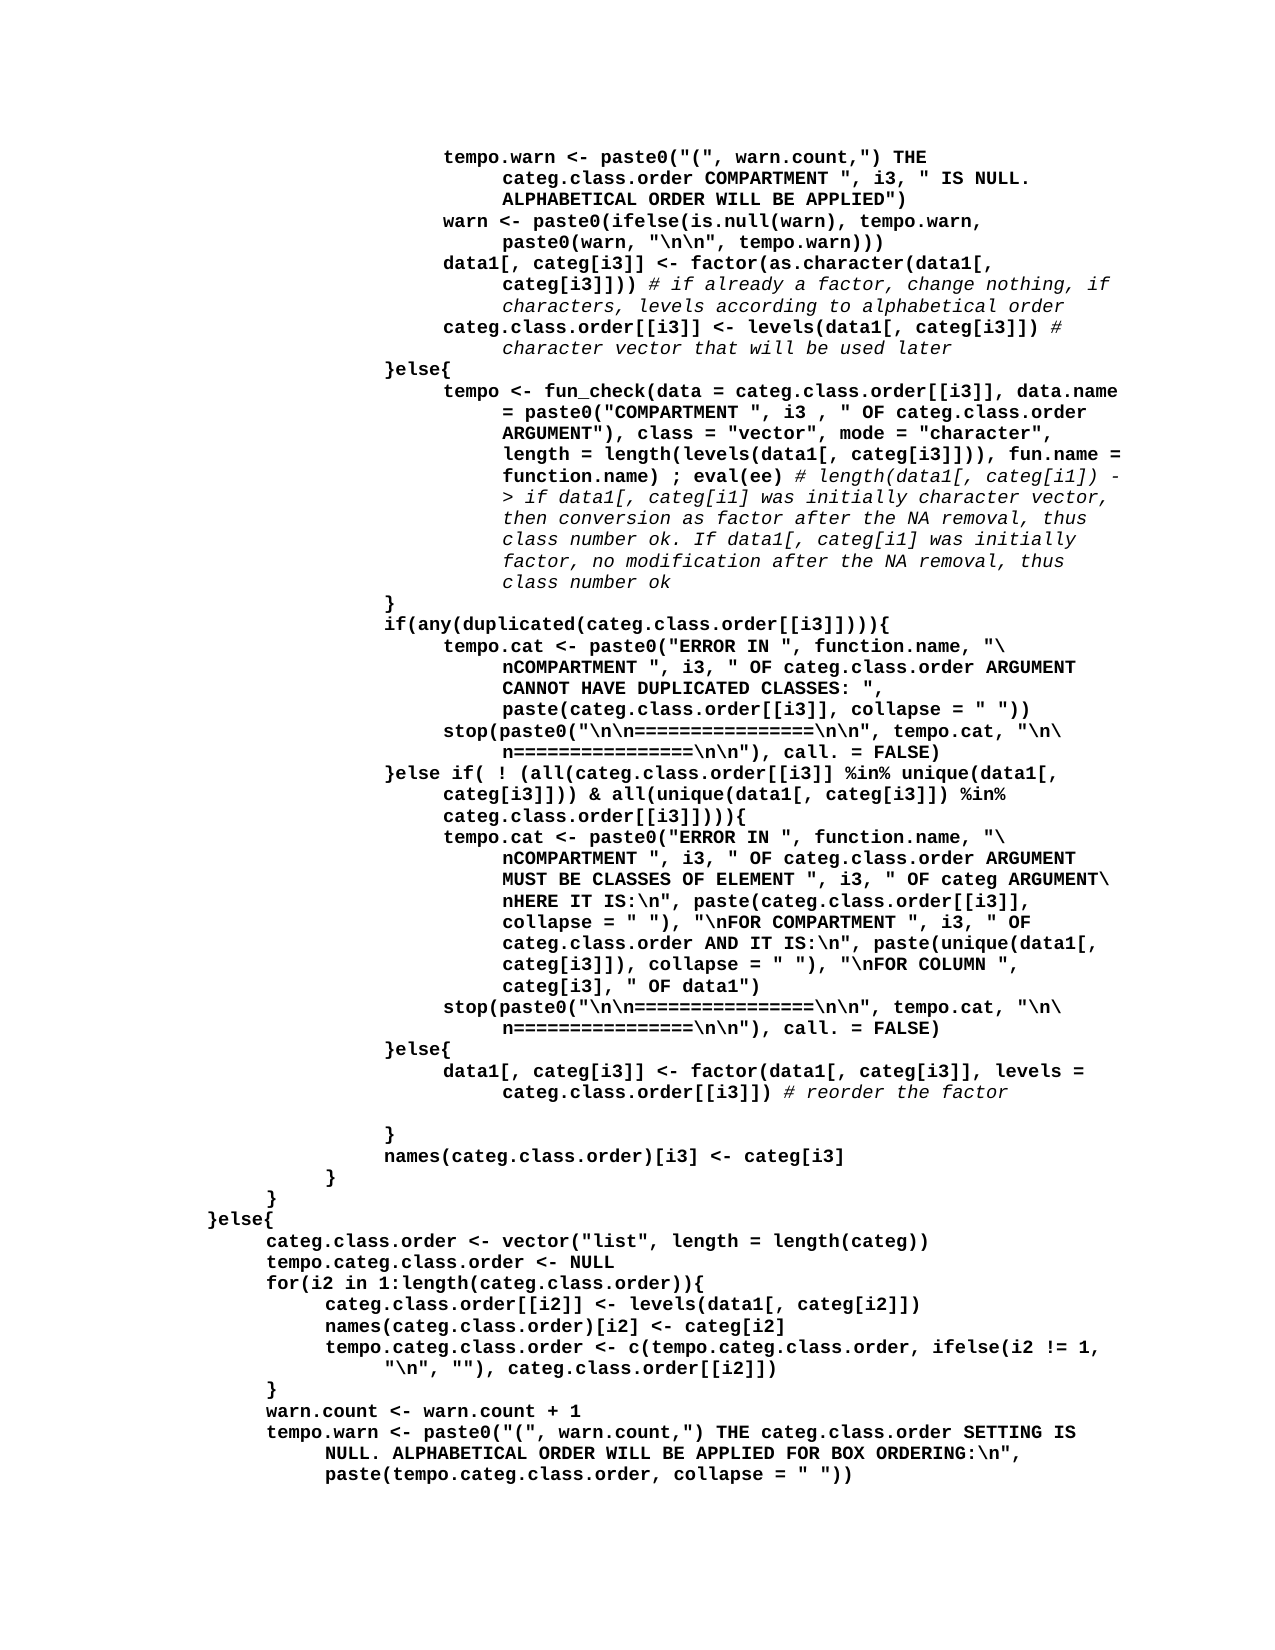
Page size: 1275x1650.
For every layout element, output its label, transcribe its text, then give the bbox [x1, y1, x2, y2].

text for(i2 in 1:length(categ.class.order)){ [266, 1274, 1127, 1295]
text }else if( ! (all(categ.class.order[[i3]] %in% unique(data1[, categ[i3]])) & all(unique(data1[, categ[i3]]) %in% categ.class.order[[i3]]))){ [384, 764, 1127, 828]
text if(any(duplicated(categ.class.order[[i3]]))){ [384, 615, 1127, 636]
text }else{ [207, 1210, 1127, 1231]
text tempo.warn <- paste0("(", warn.count,") THE categ.class.order COMPARTMENT ", i3, " IS NULL. ALPHABETICAL ORDER WILL BE APPLIED") [443, 148, 1127, 211]
text }else{ [384, 1040, 1127, 1061]
text warn <- paste0(ifelse(is.null(warn), tempo.warn, paste0(warn, "\n\n", tempo.warn))) [443, 211, 1127, 254]
text tempo.cat <- paste0("ERROR IN ", function.name, "\nCOMPARTMENT ", i3, " OF categ.class.order ARGUMENT CANNOT HAVE DUPLICATED CLASSES: ", paste(categ.class.order[[i3]], collapse = " ")) [443, 636, 1127, 721]
text } [384, 594, 1127, 615]
text tempo.categ.class.order <- c(tempo.categ.class.order, ifelse(i2 != 1, "\n", ""), categ.class.order[[i2]]) [325, 1338, 1127, 1380]
text } [266, 1380, 1127, 1401]
text } [325, 1168, 1127, 1189]
text } [266, 1189, 1127, 1210]
text categ.class.order[[i2]] <- levels(data1[, categ[i2]]) [325, 1295, 1127, 1316]
text stop(paste0("\n\n================\n\n", tempo.cat, "\n\n================\n\n"), call. = FALSE) [443, 998, 1127, 1040]
text } [384, 1125, 1127, 1146]
text tempo.categ.class.order <- NULL [266, 1253, 1127, 1274]
text names(categ.class.order)[i2] <- categ[i2] [325, 1316, 1127, 1338]
text }else{ [384, 360, 1127, 381]
text categ.class.order[[i3]] <- levels(data1[, categ[i3]]) # character vector that will be used later [443, 318, 1127, 360]
text warn.count <- warn.count + 1 [266, 1401, 1127, 1423]
text tempo.cat <- paste0("ERROR IN ", function.name, "\nCOMPARTMENT ", i3, " OF categ.class.order ARGUMENT MUST BE CLASSES OF ELEMENT ", i3, " OF categ ARGUMENT\nHERE IT IS:\n", paste(categ.class.order[[i3]], collapse = " "), "\nFOR COMPARTMENT ", i3, " OF categ.class.order AND IT IS:\n", paste(unique(data1[, categ[i3]]), collapse = " "), "\nFOR COLUMN ", categ[i3], " OF data1") [443, 828, 1127, 998]
text categ.class.order <- vector("list", length = length(categ)) [266, 1231, 1127, 1253]
text names(categ.class.order)[i3] <- categ[i3] [384, 1146, 1127, 1168]
text stop(paste0("\n\n================\n\n", tempo.cat, "\n\n================\n\n"), call. = FALSE) [443, 721, 1127, 764]
text data1[, categ[i3]] <- factor(data1[, categ[i3]], levels = categ.class.order[[i3]]) # reorder the factor [443, 1061, 1127, 1104]
